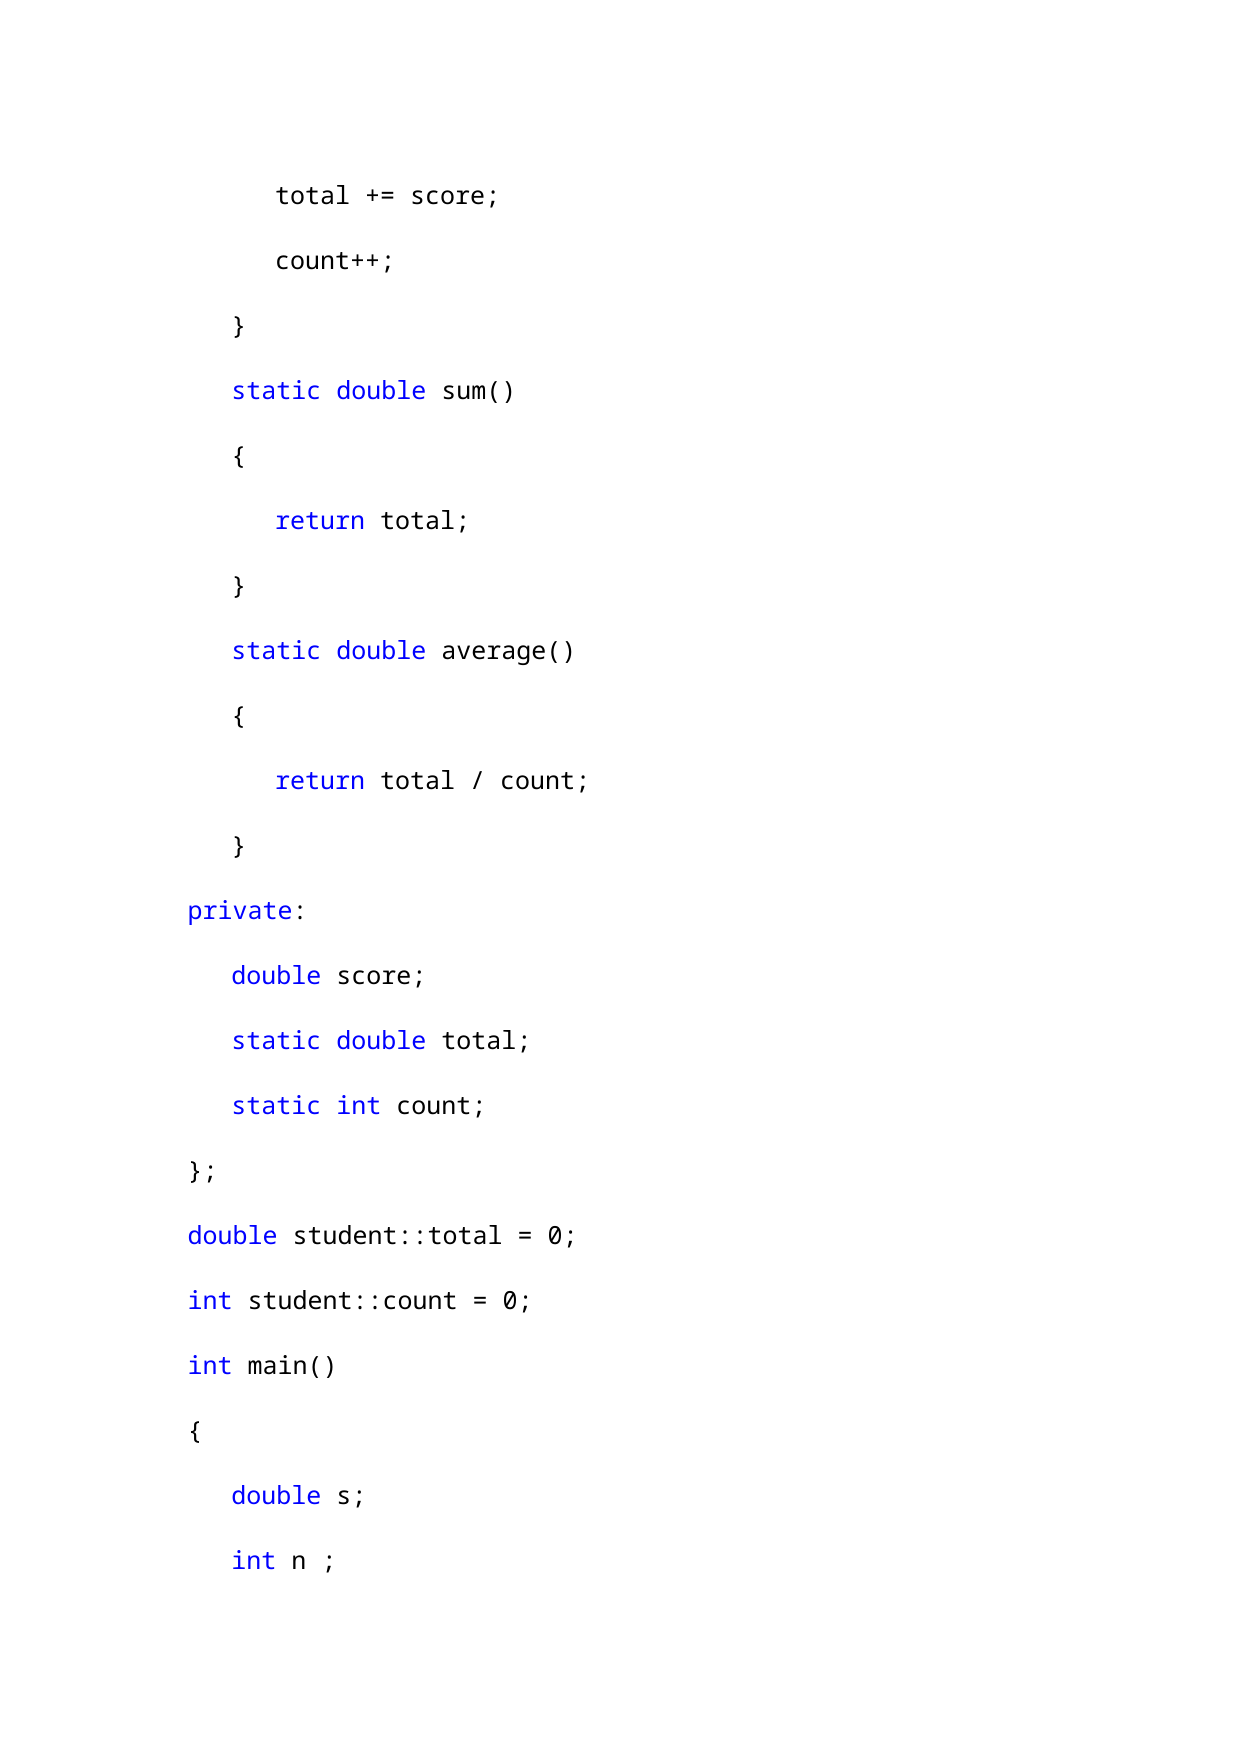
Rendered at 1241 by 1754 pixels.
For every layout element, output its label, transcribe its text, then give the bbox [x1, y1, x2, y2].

text double student::total = 0; [187, 1202, 1053, 1267]
text total += score; [187, 162, 1053, 227]
text { [187, 1397, 1053, 1462]
text static int count; [187, 1072, 1053, 1137]
text static double average() [187, 617, 1053, 682]
text count++; [187, 227, 1053, 292]
text }; [187, 1137, 1053, 1202]
text int n ; [187, 1527, 1053, 1592]
text double score; [187, 942, 1053, 1007]
text } [187, 812, 1053, 877]
text return total / count; [187, 747, 1053, 812]
text return total; [187, 487, 1053, 552]
text double s; [187, 1462, 1053, 1527]
text int main() [187, 1332, 1053, 1397]
text static double sum() [187, 357, 1053, 422]
text { [187, 422, 1053, 487]
text private: [187, 877, 1053, 942]
text } [187, 552, 1053, 617]
text static double total; [187, 1007, 1053, 1072]
text int student::count = 0; [187, 1267, 1053, 1332]
text { [187, 682, 1053, 747]
text } [187, 292, 1053, 357]
